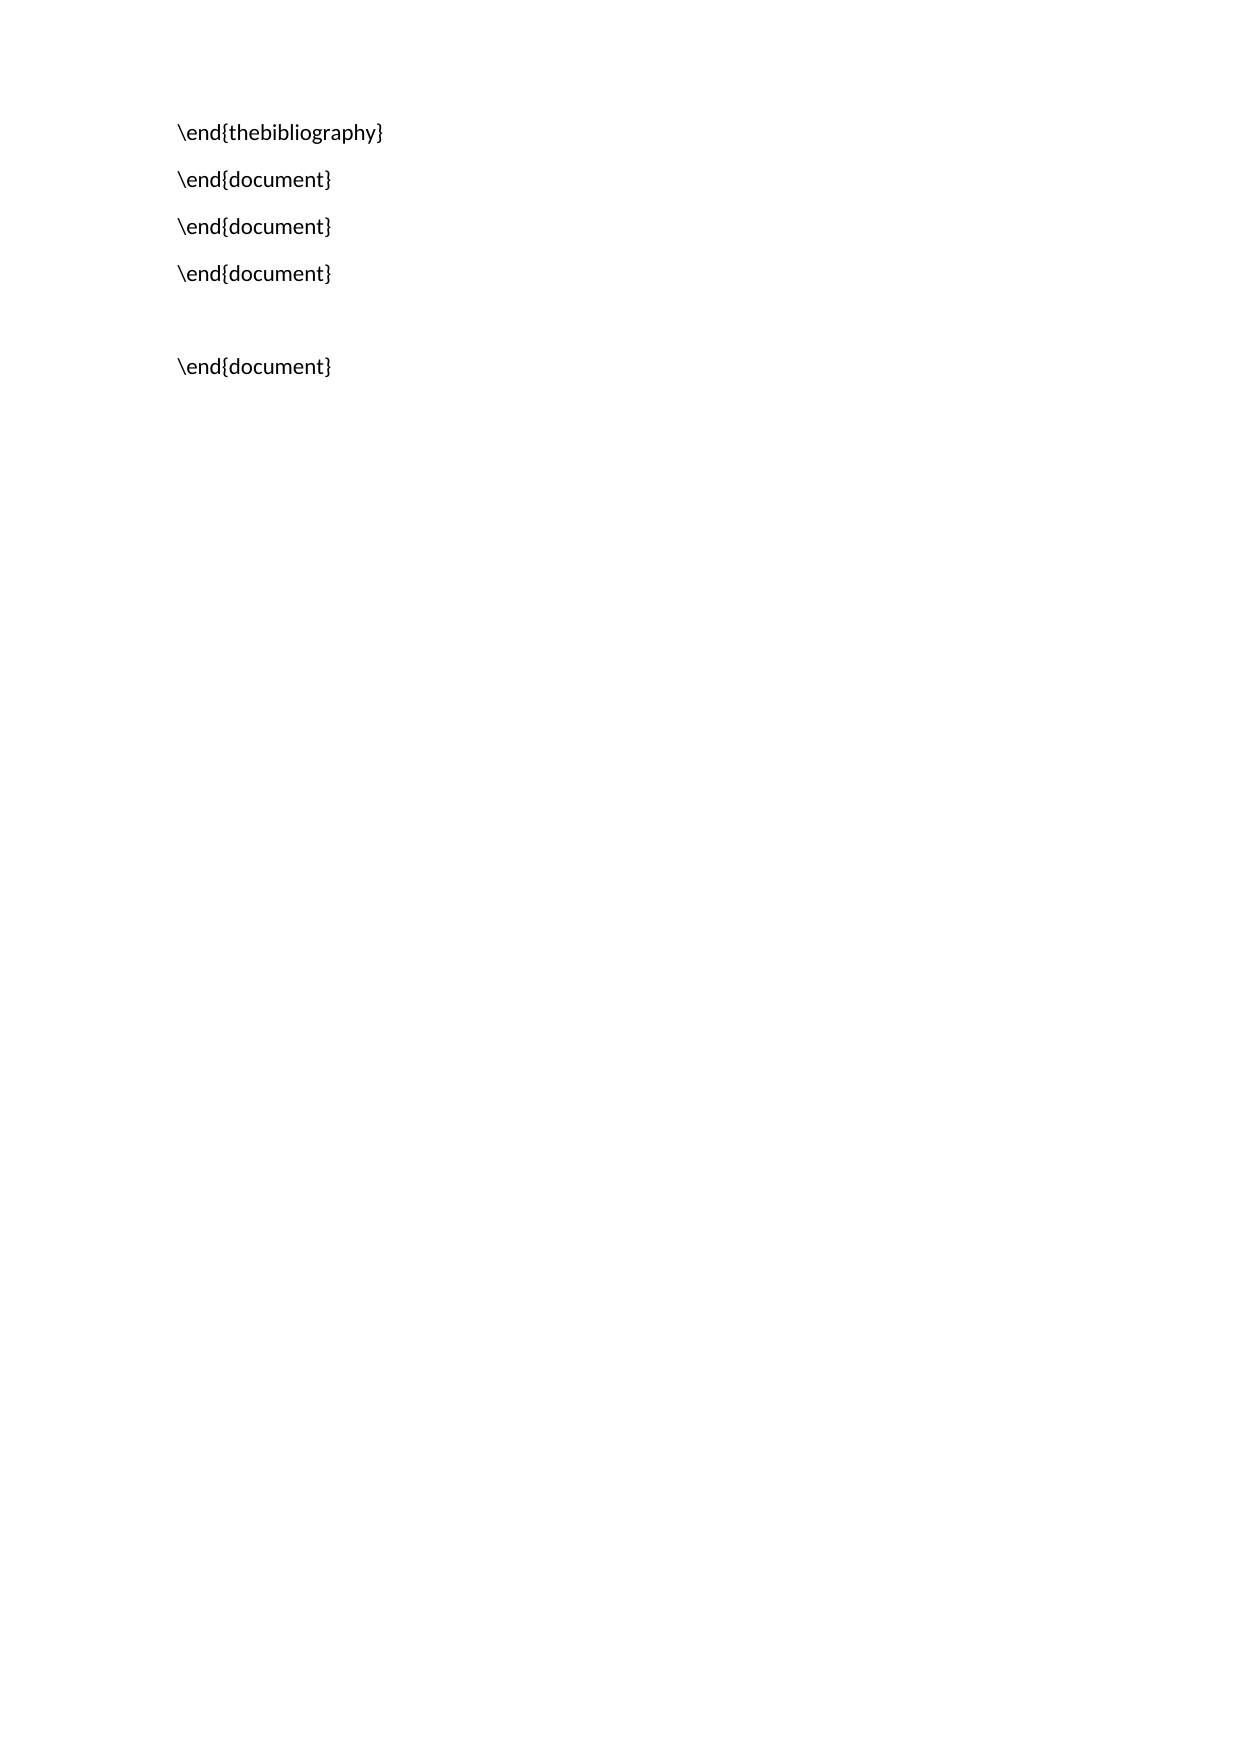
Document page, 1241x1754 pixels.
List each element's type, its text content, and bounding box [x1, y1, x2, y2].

text \end{document} [177, 212, 1152, 240]
text \end{thebibliography} [177, 118, 1152, 146]
text \end{document} [177, 259, 1152, 287]
text \end{document} [177, 352, 1152, 381]
text \end{document} [177, 165, 1152, 193]
